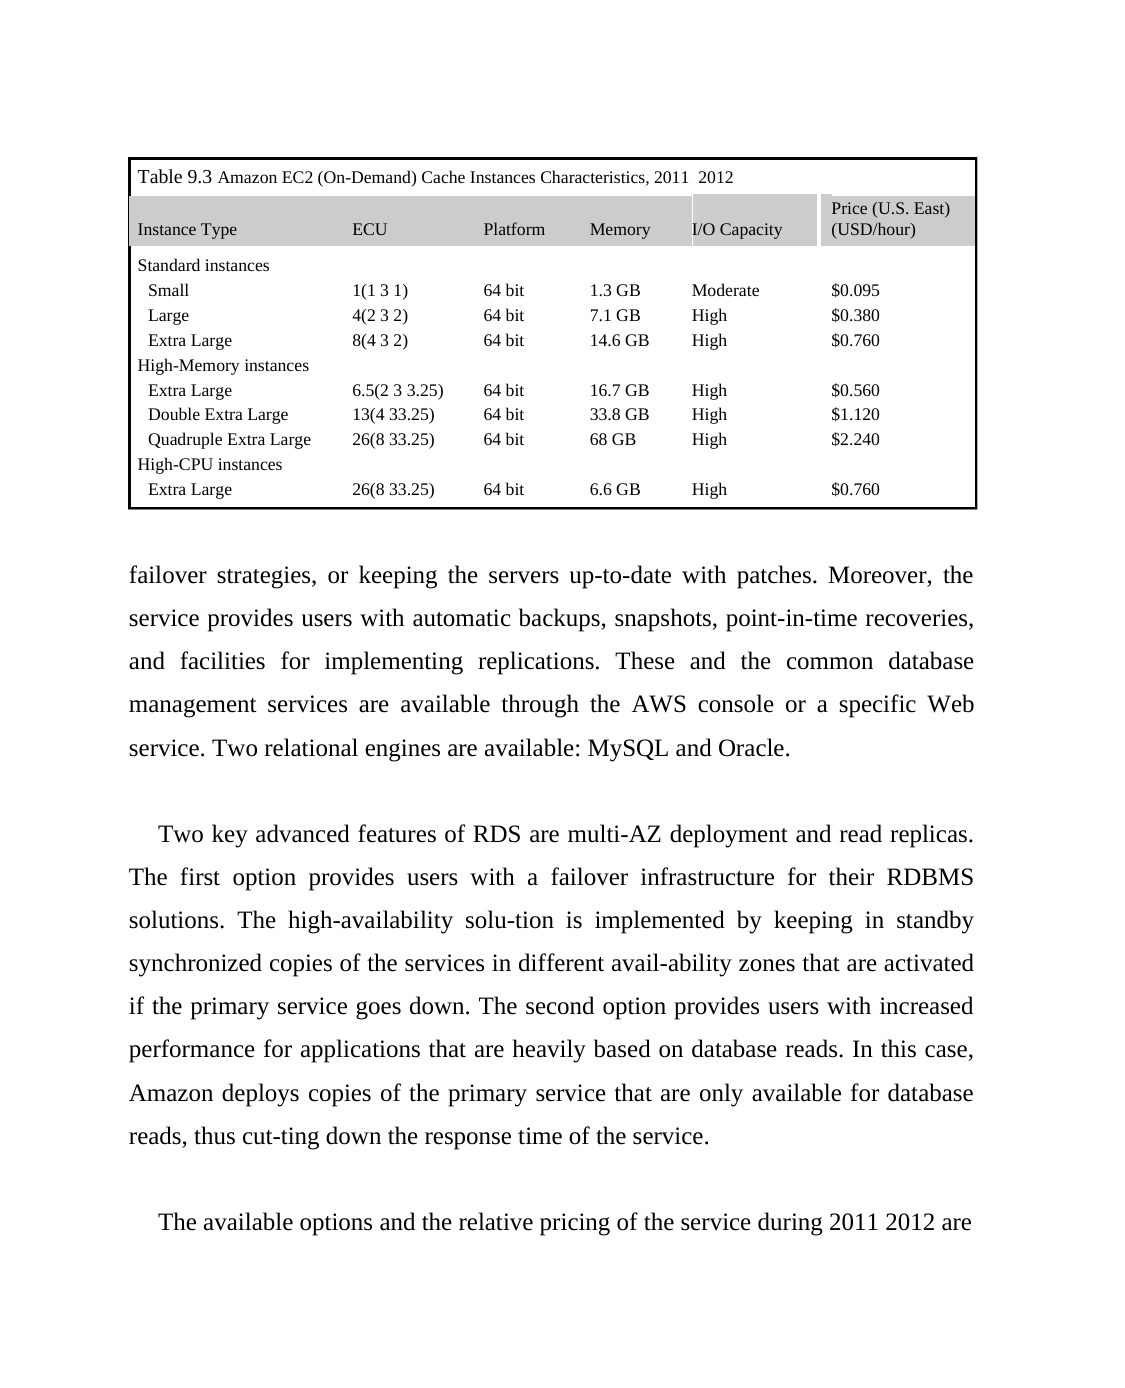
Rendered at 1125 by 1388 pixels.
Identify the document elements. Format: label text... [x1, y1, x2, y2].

text failover strategies, or keeping the servers up-to-date with patches. Moreover, the service provides users with automatic backups, snapshots, point-in-time recoveries, and facilities for implementing replications. These and the common database management services are available through the AWS console or a specific Web service. Two relational engines are available: MySQL and Oracle. [129, 560, 975, 761]
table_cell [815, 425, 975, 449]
text Table 9.3 Amazon EC2 (On-Demand) Cache Instances Characteristics, 2011 2012 [137, 165, 975, 188]
picture [126, 155, 978, 510]
text Two key advanced features of RDS are multi-AZ deployment and read replicas. The first option provides users with a failover infrastructure for their RDBMS solutions. The high-availability solu-tion is implemented by keeping in standby synchronized copies of the services in different avail-ability zones that are activated if the primary service goes down. The second option provides users with increased performance for applications that are heavily based on database reads. In this case, Amazon deploys copies of the primary service that are only available for database reads, thus cut-ting down the response time of the service. [129, 819, 975, 1149]
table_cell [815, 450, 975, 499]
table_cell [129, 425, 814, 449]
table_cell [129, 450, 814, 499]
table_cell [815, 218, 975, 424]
text The available options and the relative pricing of the service during 2011 2012 are [129, 1207, 975, 1236]
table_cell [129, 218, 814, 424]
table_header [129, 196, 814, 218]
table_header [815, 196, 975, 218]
